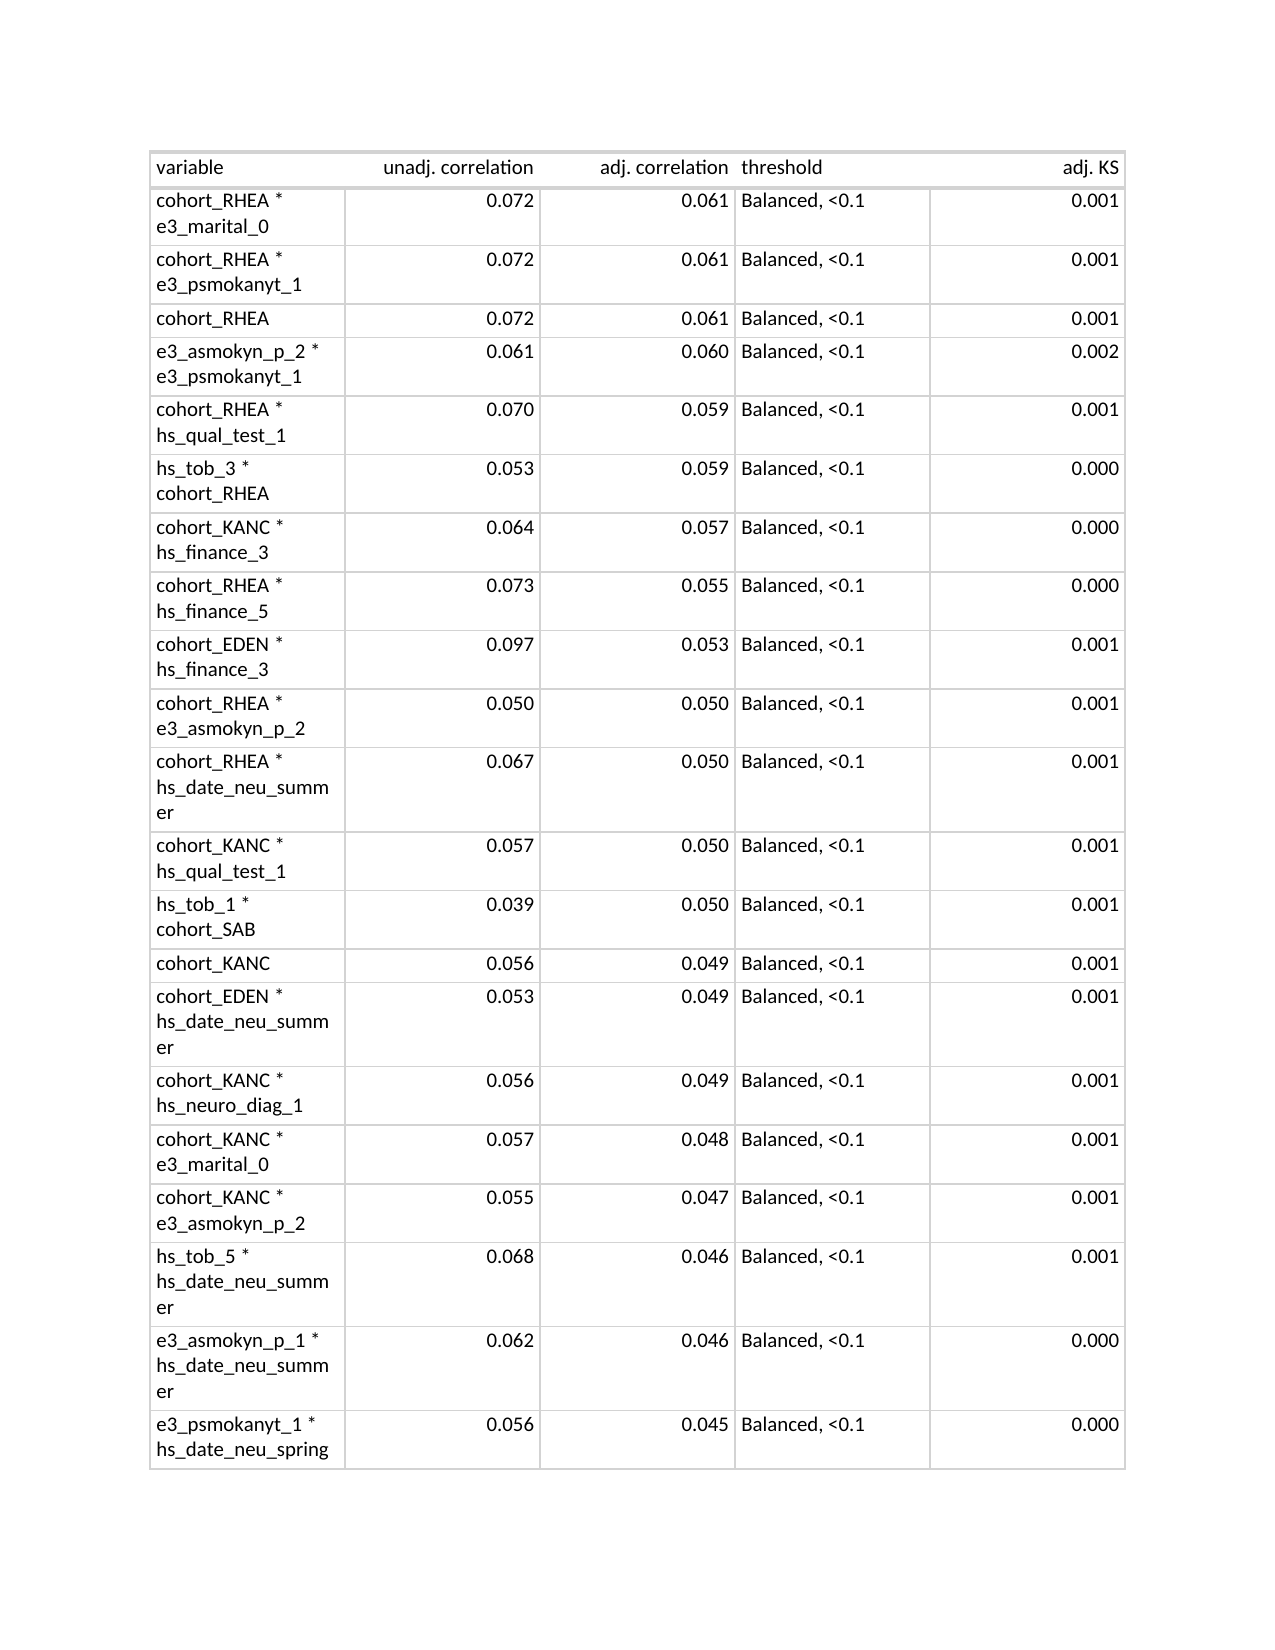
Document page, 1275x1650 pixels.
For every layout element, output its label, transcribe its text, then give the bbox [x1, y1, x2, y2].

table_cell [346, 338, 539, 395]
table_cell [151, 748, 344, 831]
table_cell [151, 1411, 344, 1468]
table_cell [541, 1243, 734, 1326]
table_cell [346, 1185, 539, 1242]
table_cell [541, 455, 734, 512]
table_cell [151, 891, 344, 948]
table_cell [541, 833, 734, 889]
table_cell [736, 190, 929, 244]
table_header adj. correlation [540, 154, 735, 186]
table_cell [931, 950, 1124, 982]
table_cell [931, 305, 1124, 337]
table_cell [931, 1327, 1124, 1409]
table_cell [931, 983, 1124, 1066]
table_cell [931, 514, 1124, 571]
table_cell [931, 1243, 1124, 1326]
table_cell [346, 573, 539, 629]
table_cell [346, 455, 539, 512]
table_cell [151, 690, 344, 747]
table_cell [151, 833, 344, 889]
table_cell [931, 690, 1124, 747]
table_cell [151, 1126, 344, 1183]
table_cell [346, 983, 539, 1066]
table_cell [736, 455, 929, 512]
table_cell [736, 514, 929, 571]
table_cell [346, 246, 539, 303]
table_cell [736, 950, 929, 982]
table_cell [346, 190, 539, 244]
table_header variable [151, 154, 345, 186]
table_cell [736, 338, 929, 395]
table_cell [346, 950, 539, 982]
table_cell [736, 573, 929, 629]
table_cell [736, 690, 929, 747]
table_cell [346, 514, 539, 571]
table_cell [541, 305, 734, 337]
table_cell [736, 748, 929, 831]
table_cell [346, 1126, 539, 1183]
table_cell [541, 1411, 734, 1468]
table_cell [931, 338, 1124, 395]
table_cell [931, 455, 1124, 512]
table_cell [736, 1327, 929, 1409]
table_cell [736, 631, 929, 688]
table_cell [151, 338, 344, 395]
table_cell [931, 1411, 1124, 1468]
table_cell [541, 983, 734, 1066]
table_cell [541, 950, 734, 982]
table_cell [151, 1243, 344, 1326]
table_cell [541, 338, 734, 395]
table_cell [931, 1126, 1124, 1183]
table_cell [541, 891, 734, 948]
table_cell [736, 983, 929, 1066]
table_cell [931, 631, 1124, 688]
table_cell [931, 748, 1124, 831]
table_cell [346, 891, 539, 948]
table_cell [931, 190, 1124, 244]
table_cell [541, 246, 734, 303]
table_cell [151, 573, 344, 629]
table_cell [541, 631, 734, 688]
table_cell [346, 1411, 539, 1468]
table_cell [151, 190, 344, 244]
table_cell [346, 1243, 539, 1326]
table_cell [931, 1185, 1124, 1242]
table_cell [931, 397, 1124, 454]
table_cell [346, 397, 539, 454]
table_header unadj. correlation [345, 154, 540, 186]
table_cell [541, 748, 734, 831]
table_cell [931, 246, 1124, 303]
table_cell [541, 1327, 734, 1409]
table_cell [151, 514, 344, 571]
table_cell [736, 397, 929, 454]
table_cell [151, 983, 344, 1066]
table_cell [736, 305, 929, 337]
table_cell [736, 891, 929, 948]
table_header adj. KS [930, 154, 1124, 186]
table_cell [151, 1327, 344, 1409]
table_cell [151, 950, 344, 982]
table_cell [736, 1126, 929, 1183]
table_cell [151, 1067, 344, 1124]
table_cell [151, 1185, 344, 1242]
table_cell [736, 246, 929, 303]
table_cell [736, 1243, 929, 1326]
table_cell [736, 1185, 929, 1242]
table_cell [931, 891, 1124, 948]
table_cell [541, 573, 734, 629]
table_header threshold [735, 154, 930, 186]
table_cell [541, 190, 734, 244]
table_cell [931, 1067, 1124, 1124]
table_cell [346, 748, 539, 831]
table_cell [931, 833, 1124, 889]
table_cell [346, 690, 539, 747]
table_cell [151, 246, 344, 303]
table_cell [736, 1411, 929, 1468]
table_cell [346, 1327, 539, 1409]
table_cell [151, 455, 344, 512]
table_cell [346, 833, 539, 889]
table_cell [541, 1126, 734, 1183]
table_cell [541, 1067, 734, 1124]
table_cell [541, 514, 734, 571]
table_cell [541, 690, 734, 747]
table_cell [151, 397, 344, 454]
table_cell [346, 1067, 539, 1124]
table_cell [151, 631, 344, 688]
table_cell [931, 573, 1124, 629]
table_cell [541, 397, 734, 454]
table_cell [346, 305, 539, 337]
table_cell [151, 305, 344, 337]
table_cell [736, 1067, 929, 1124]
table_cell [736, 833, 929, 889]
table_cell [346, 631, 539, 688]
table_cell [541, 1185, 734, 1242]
